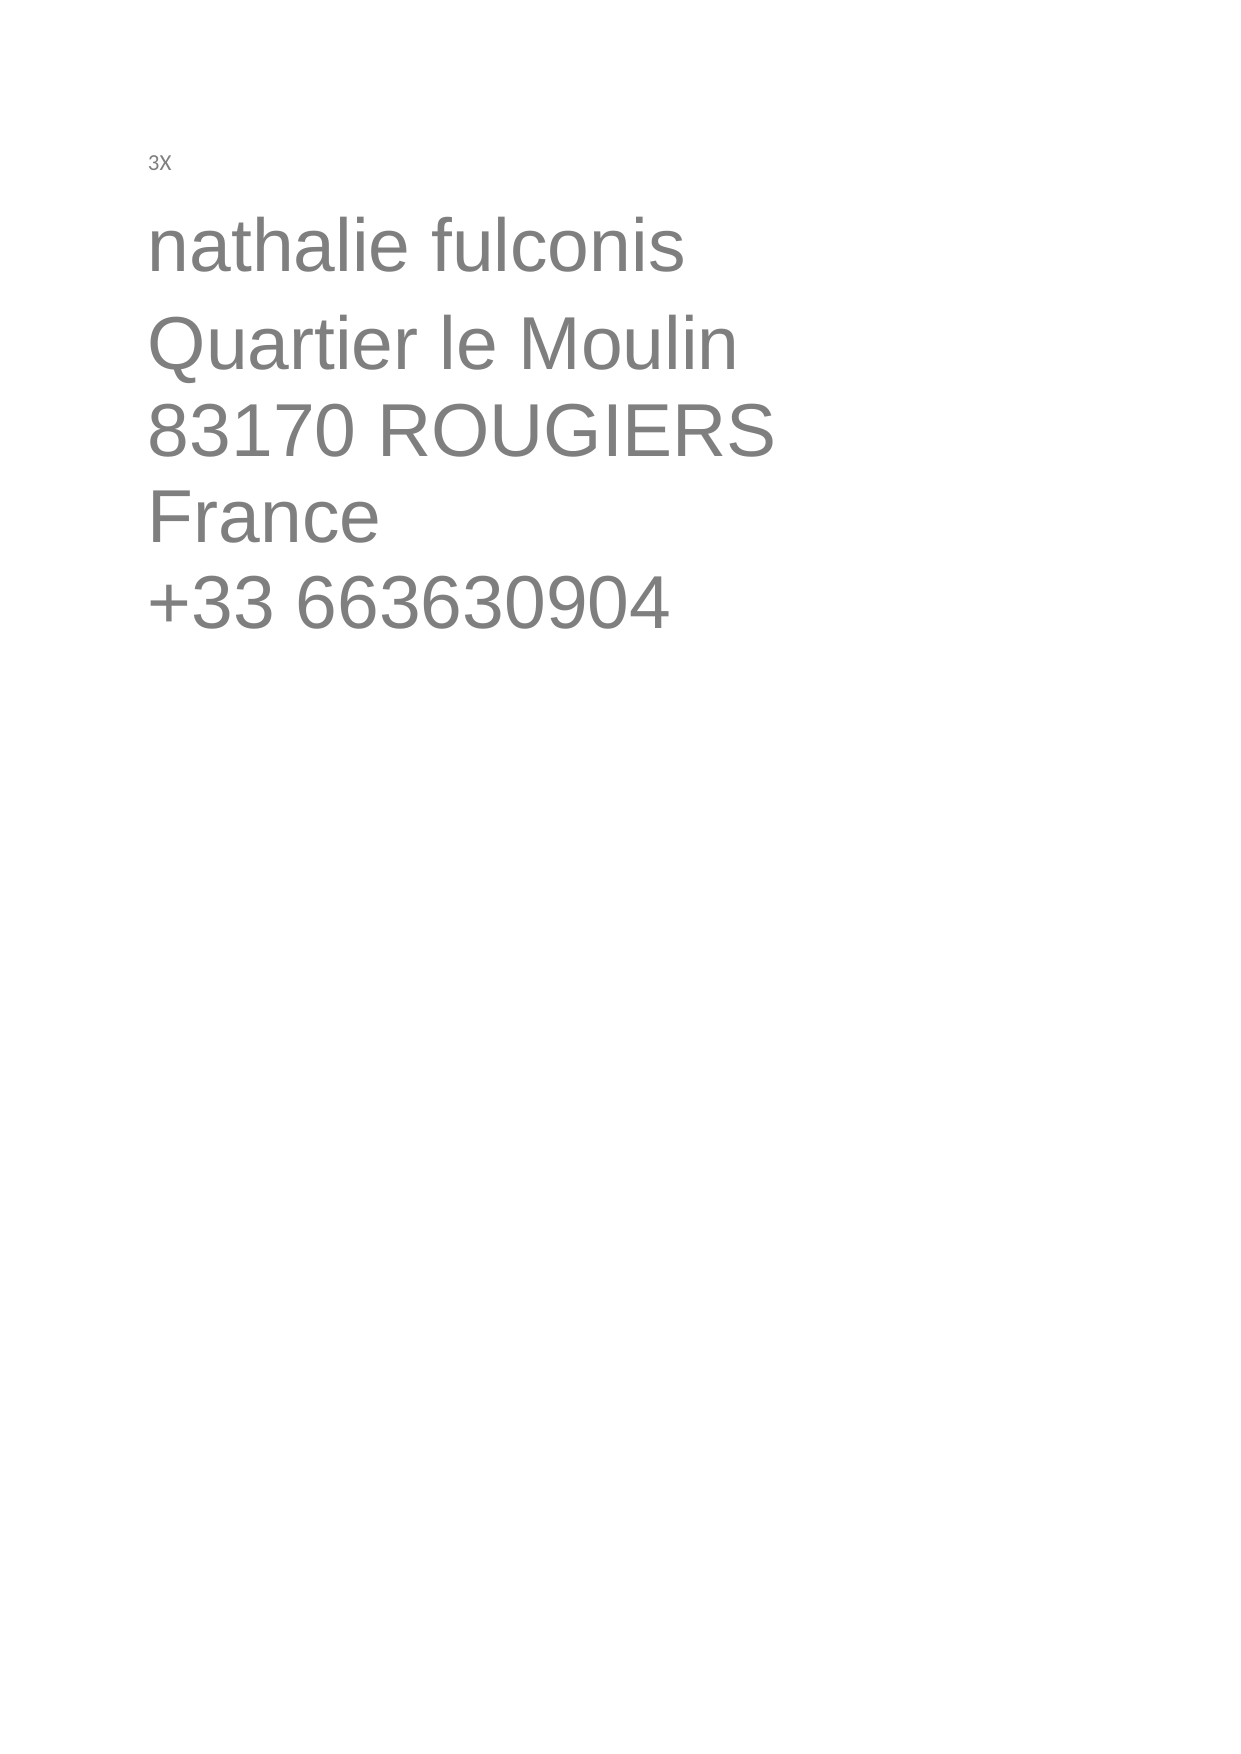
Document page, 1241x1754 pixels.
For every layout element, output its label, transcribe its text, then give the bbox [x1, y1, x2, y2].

text nathalie fulconis [148, 201, 1093, 287]
text Quartier le Moulin 83170 ROUGIERS France [148, 299, 1093, 558]
text 3X [148, 148, 1093, 176]
text +33 663630904 [148, 558, 1093, 644]
